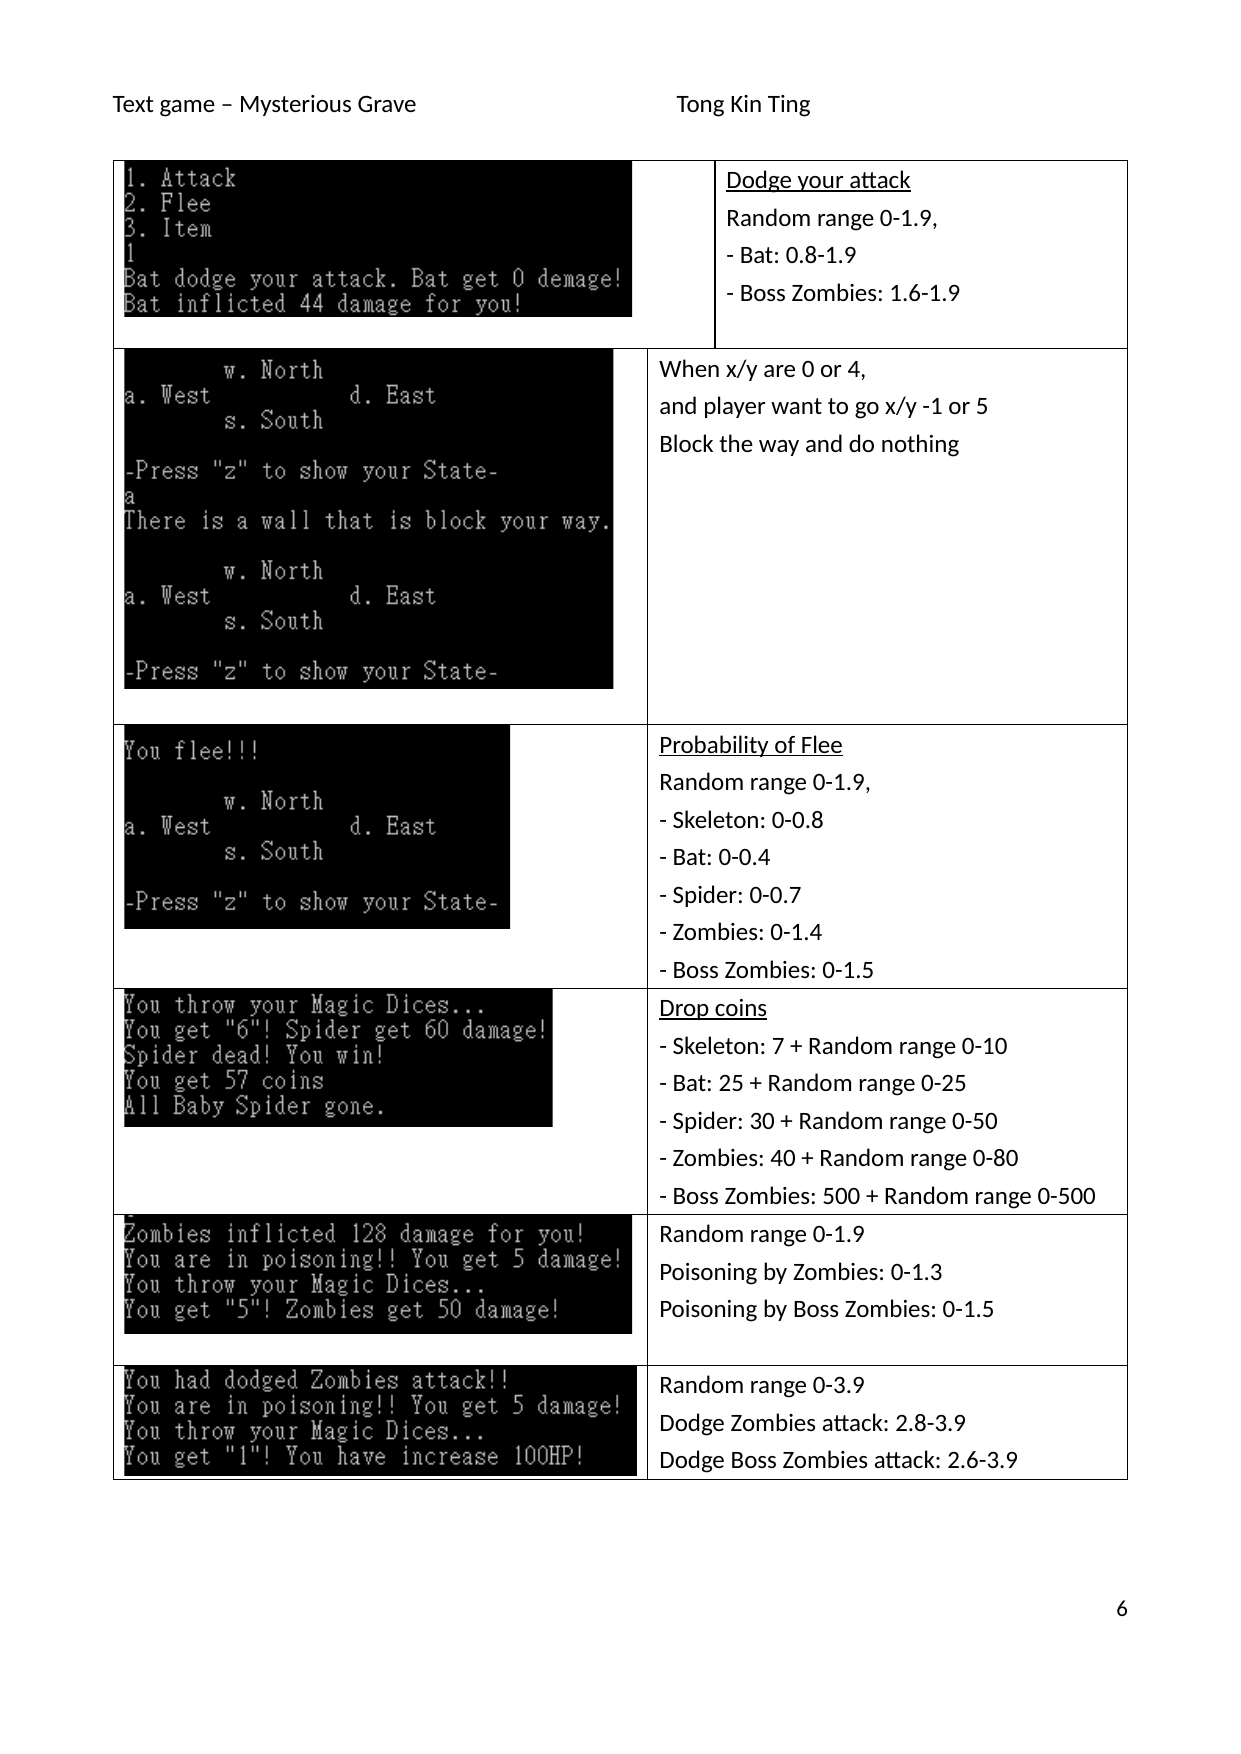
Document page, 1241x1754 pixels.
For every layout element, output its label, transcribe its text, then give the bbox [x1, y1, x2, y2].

picture [124, 988, 553, 1127]
table_cell Random range 0-1.9 Poisoning by Zombies: 0-1.3 Poisoning by Boss Zombies: 0-1.5 [648, 1215, 1127, 1365]
table_cell Probability of Flee Random range 0-1.9, - Skeleton: 0-0.8 - Bat: 0-0.4 - Spider: 0-0.7 - Zombies: 0-1.4 - Boss Zombies: 0-1.5 [648, 725, 1127, 988]
table_cell Drop coins - Skeleton: 7 + Random range 0-10 - Bat: 25 + Random range 0-25 - Spider: 30 + Random range 0-50 - Zombies: 40 + Random range 0-80 - Boss Zombies: 500 + Random range 0-500 [648, 989, 1127, 1214]
table_cell Dodge your attack Random range 0-1.9, - Bat: 0.8-1.9 - Boss Zombies: 1.6-1.9 [716, 161, 1127, 348]
picture [124, 160, 633, 317]
table_cell [114, 349, 647, 724]
table_cell [114, 989, 647, 1214]
picture [124, 1366, 637, 1476]
table_cell [114, 725, 647, 988]
table_cell When x/y are 0 or 4, and player want to go x/y -1 or 5 Block the way and do nothing [648, 349, 1127, 724]
table_cell [114, 1366, 647, 1478]
picture [124, 349, 614, 689]
picture [124, 1215, 633, 1334]
picture [124, 725, 511, 929]
table_cell Random range 0-3.9 Dodge Zombies attack: 2.8-3.9 Dodge Boss Zombies attack: 2.6-3.9 [648, 1366, 1127, 1478]
table_cell [114, 161, 714, 348]
table_cell [114, 1215, 647, 1365]
